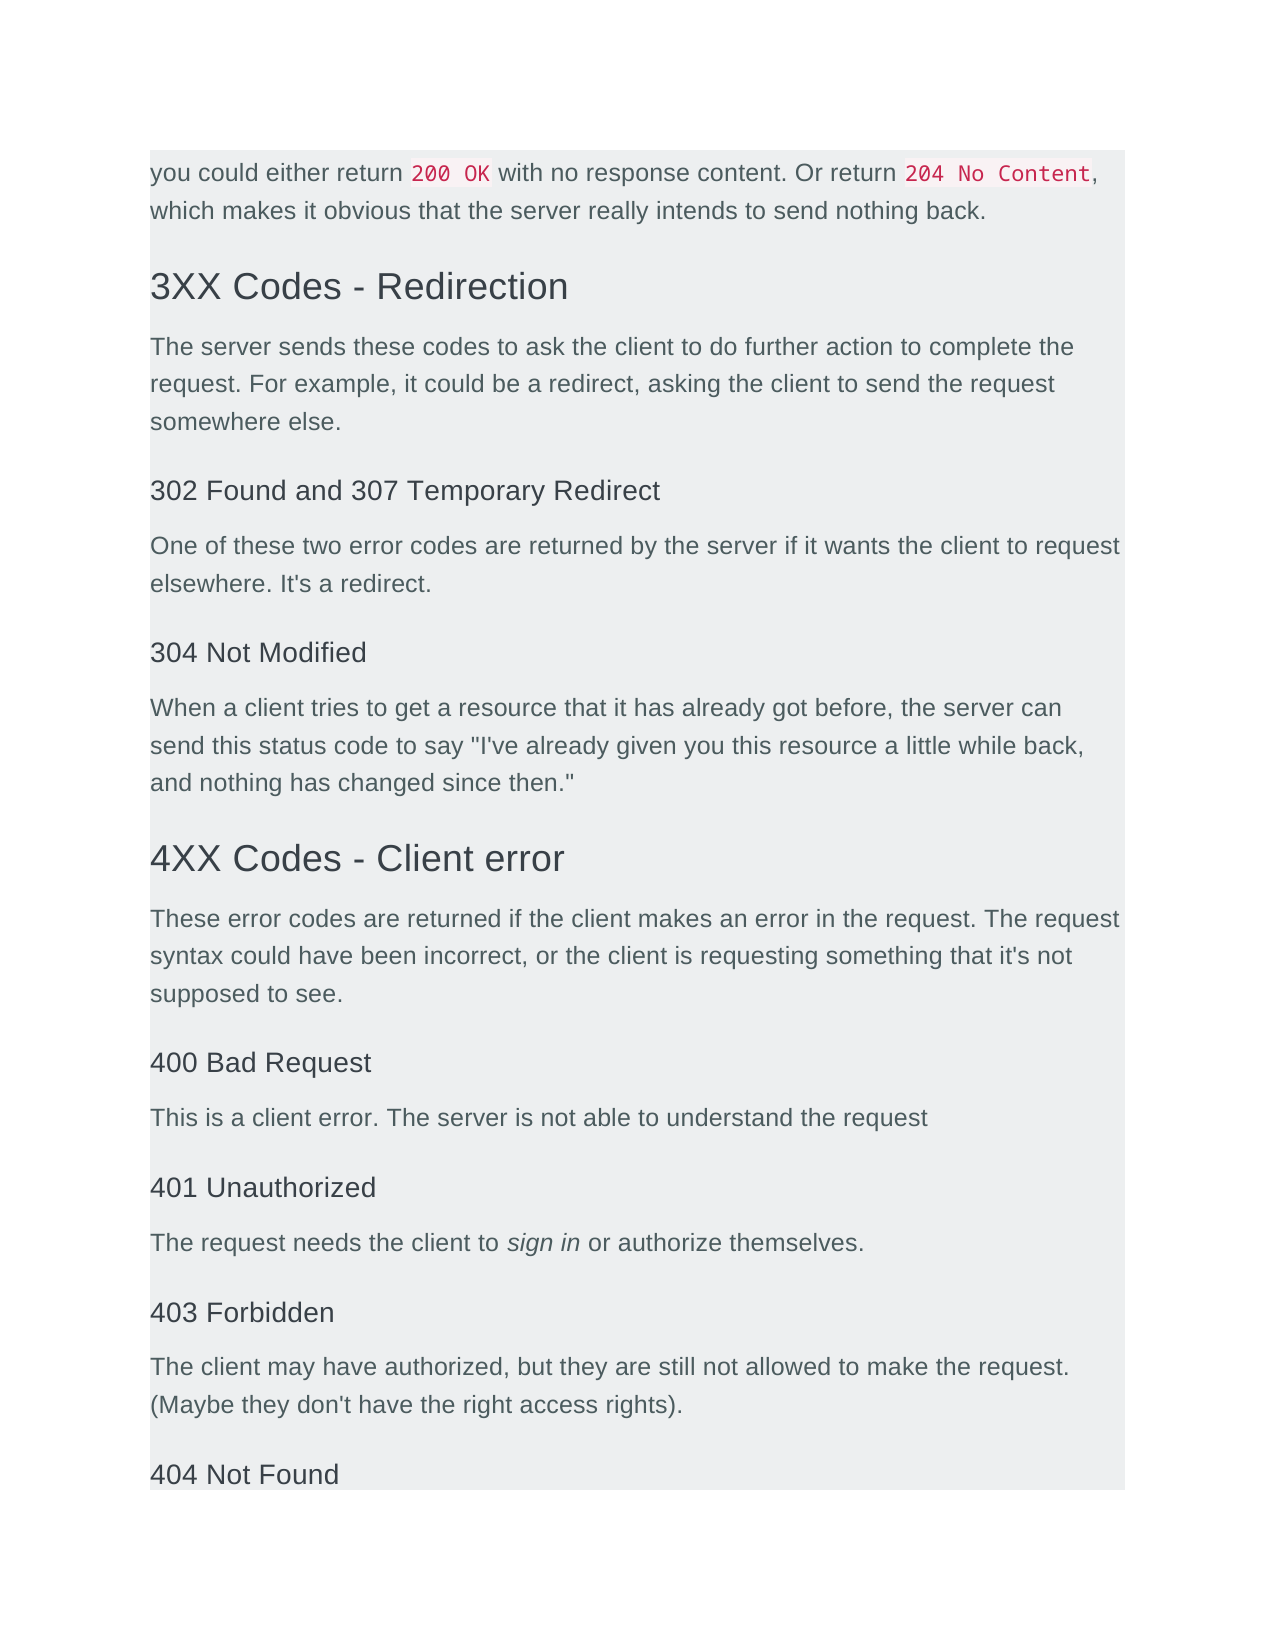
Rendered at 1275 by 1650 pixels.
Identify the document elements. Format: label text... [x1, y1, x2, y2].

text The request needs the client to sign in or authorize themselves. [150, 1219, 1125, 1256]
text When a client tries to get a resource that it has already got before, the server can send this status code to say "I've already given you this resource a little while back, and nothing has changed since then." [150, 684, 1125, 797]
text 403 Forbidden [150, 1296, 1125, 1328]
text 302 Found and 307 Temporary Redirect [150, 474, 1125, 507]
text The server sends these codes to ask the client to do further action to complete the request. For example, it could be a redirect, asking the client to send the request somewhere else. [150, 323, 1125, 435]
text 304 Not Modified [150, 636, 1125, 669]
text 404 Not Found [150, 1458, 1125, 1490]
text The client may have authorized, but they are still not allowed to make the request. (Maybe they don't have the right access rights). [150, 1343, 1125, 1418]
text These error codes are returned if the client makes an error in the request. The request syntax could have been incorrect, or the client is requesting something that it's not supposed to see. [150, 895, 1125, 1007]
text 4XX Codes - Client error [150, 836, 1125, 879]
text 400 Bad Request [150, 1046, 1125, 1079]
text One of these two error codes are returned by the server if it wants the client to request elsewhere. It's a redirect. [150, 522, 1125, 597]
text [150, 150, 1125, 225]
text This is a client error. The server is not able to understand the request [150, 1094, 1125, 1132]
text 401 Unauthorized [150, 1171, 1125, 1203]
text 3XX Codes - Redirection [150, 264, 1125, 307]
